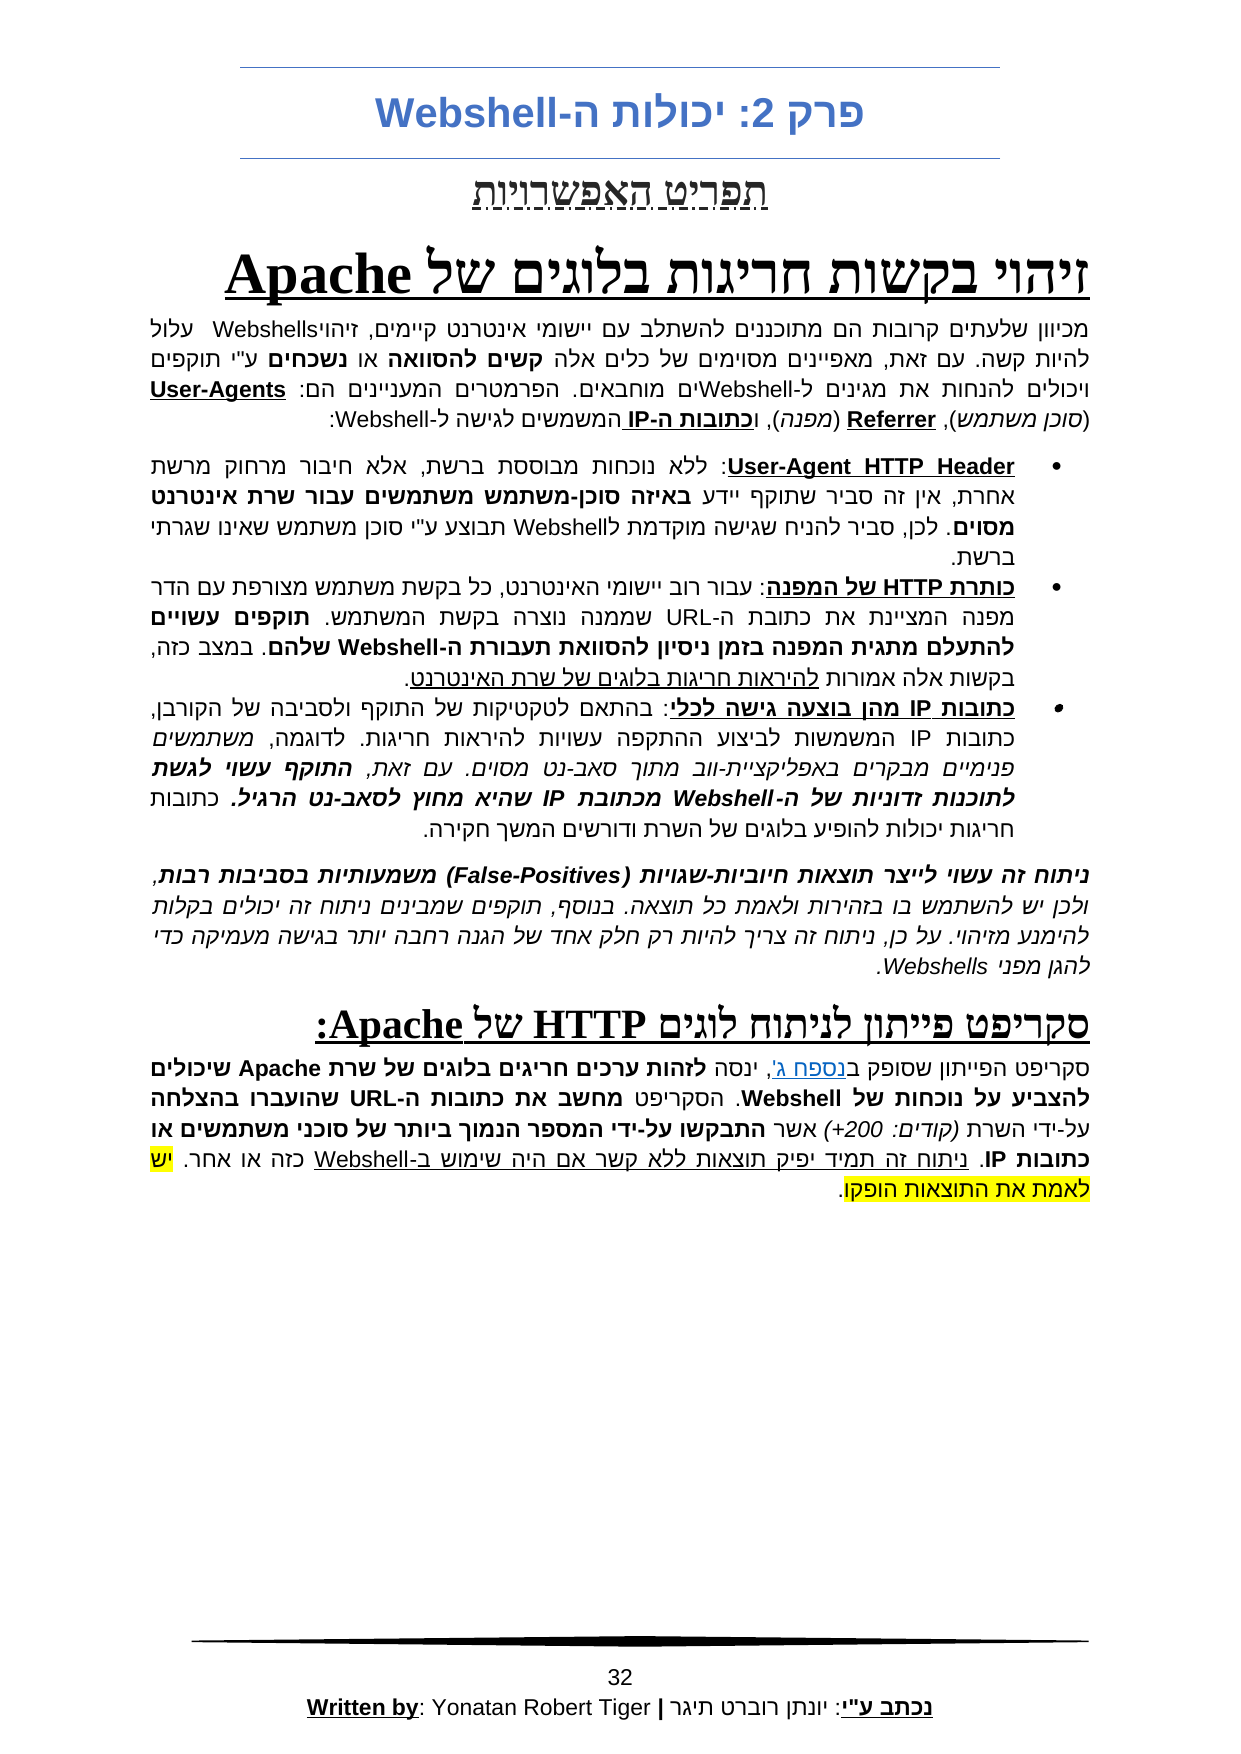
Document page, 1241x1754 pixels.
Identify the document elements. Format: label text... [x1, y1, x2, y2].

list כתובות IP מהן בוצעה גישה לכלי: בהתאם לטקטיקות של התוקף ולסביבה של הקורבן, כתובות IP המשמשות לביצוע ההתקפה עשויות להיראות חריגות. לדוגמה, משתמשים פנימיים מבקרים באפליקציית-ווב מתוך סאב-נט מסוים. עם זאת, התוקף עשוי לגשת לתוכנות זדוניות של ה-Webshell מכתובת IP שהיא מחוץ לסאב-נט הרגיל. כתובות חריגות יכולות להופיע בלוגים של השרת ודורשים המשך חקירה. [150, 695, 1053, 842]
list User-Agent HTTP Header: ללא נוכחות מבוססת ברשת, אלא חיבור מרחוק מרשת אחרת, אין זה סביר שתוקף יידע באיזה סוכן-משתמש משתמשים עבור שרת אינטרנט מסוים. לכן, סביר להניח שגישה מוקדמת לWebshell תבוצע ע"י סוכן משתמש שאינו שגרתי ברשת. [150, 453, 1053, 570]
list כותרת HTTP של המפנה: עבור רוב יישומי האינטרנט, כל בקשת משתמש מצורפת עם הדר מפנה המציינת את כתובת ה-URL שממנה נוצרה בקשת המשתמש. תוקפים עשויים להתעלם מתגית המפנה בזמן ניסיון להסוואת תעבורת ה-Webshell שלהם. במצב כזה, בקשות אלה אמורות להיראות חריגות בלוגים של שרת האינטרנט. [150, 574, 1053, 691]
text סקריפט הפייתון שסופק בנספח ג', ינסה לזהות ערכים חריגים בלוגים של שרת Apache שיכולים להצביע על נוכחות של Webshell. הסקריפט מחשב את כתובות ה-URL שהועברו בהצלחה על-ידי השרת (קודים: 200+) אשר התבקשו על-ידי המספר הנמוך ביותר של סוכני משתמשים או כתובות IP. ניתוח זה תמיד יפיק תוצאות ללא קשר אם היה שימוש ב-Webshell כזה או אחר. יש לאמת את התוצאות הופקו. [150, 1055, 1090, 1202]
subtitle סקריפט פייתון לניתוח לוגים HTTP של Apache: [150, 1000, 1090, 1048]
subtitle זיהוי בקשות חריגות בלוגים של Apache [150, 238, 1090, 306]
text ניתוח זה עשוי לייצר תוצאות חיוביות-שגויות (False-Positives) משמעותיות בסביבות רבות, ולכן יש להשתמש בו בזהירות ולאמת כל תוצאה. בנוסף, תוקפים שמבינים ניתוח זה יכולים בקלות להימנע מזיהוי. על כן, ניתוח זה צריך להיות רק חלק אחד של הגנה רחבה יותר בגישה מעמיקה כדי להגן מפני Webshells. [150, 862, 1090, 979]
text מכיוון שלעתים קרובות הם מתוכננים להשתלב עם יישומי אינטרנט קיימים, זיהויWebshells עלול להיות קשה. עם זאת, מאפיינים מסוימים של כלים אלה קשים להסוואה או נשכחים ע"י תוקפים ויכולים להנחות את מגינים ל-Webshellים מוחבאים. הפרמטרים המעניינים הם: User-Agents (סוכן משתמש), Referrer (מפנה), וכתובות ה-IP המשמשים לגישה ל-Webshell: [150, 316, 1090, 433]
